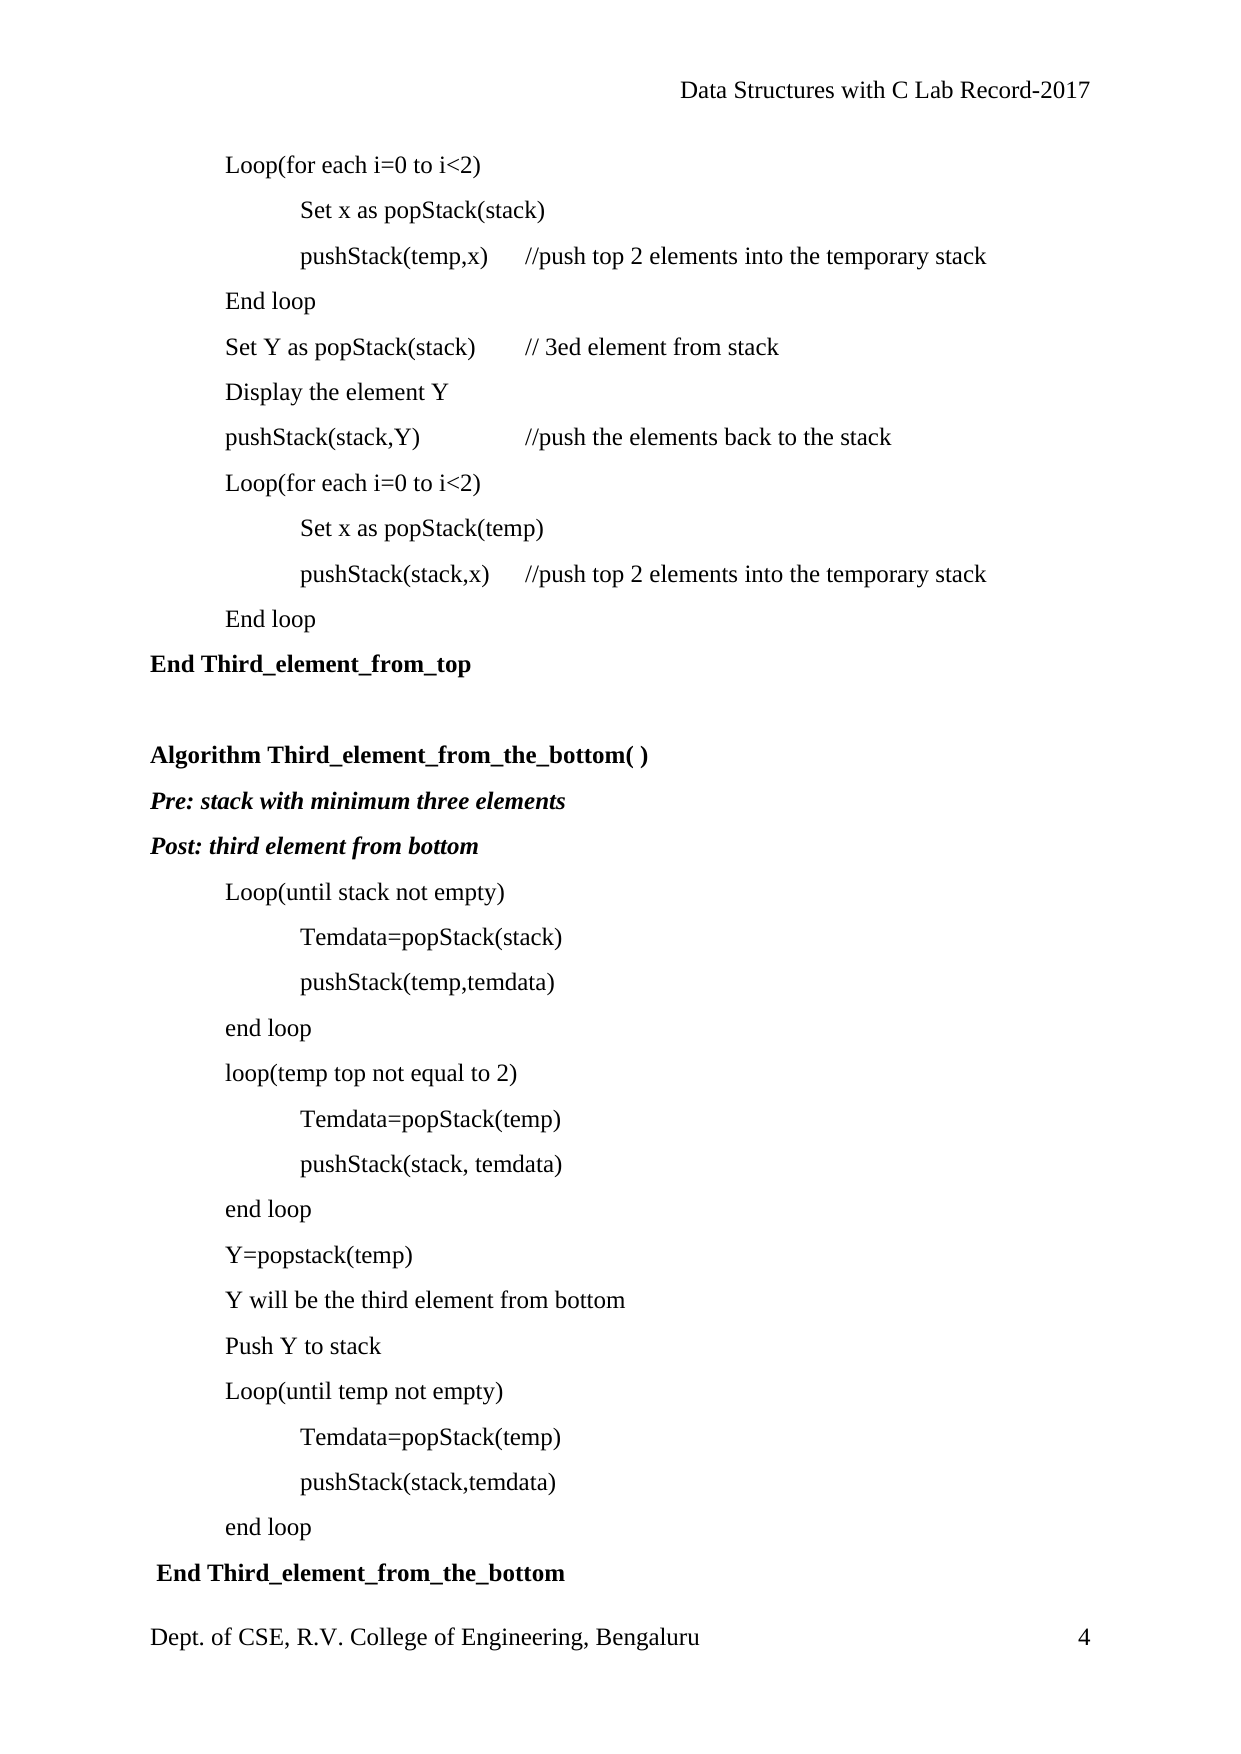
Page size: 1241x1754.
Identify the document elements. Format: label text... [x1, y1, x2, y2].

text end loop [150, 1512, 1090, 1541]
text End Third_element_from_the_bottom [150, 1558, 1090, 1587]
text Post: third element from bottom [150, 831, 1090, 860]
text Set x as popStack(temp) [225, 513, 1090, 542]
text Algorithm Third_element_from_the_bottom( ) [150, 740, 1090, 769]
text end loop [150, 1194, 1090, 1223]
text Display the element Y [225, 377, 1090, 406]
text Y will be the third element from bottom [150, 1285, 1090, 1314]
text Loop(until temp not empty) [150, 1376, 1090, 1405]
text Temdata=popStack(temp) [150, 1422, 1090, 1450]
text pushStack(stack,temdata) [150, 1467, 1090, 1496]
text end loop [150, 1013, 1090, 1042]
text Pre: stack with minimum three elements [150, 786, 1090, 814]
text Y=popstack(temp) [150, 1240, 1090, 1269]
text Loop(for each i=0 to i<2) [225, 468, 1090, 497]
text Loop(for each i=0 to i<2) [225, 150, 1090, 179]
text Set Y as popStack(stack) // 3ed element from stack [225, 332, 1090, 360]
text End loop [225, 604, 1090, 633]
text Set x as popStack(stack) [225, 195, 1090, 224]
text End loop [225, 286, 1090, 315]
text Loop(until stack not empty) [150, 877, 1090, 905]
text Push Y to stack [150, 1331, 1090, 1359]
text Temdata=popStack(stack) [150, 922, 1090, 951]
text pushStack(temp,x) //push top 2 elements into the temporary stack [225, 241, 1090, 269]
text loop(temp top not equal to 2) [150, 1058, 1090, 1087]
text Temdata=popStack(temp) [150, 1104, 1090, 1132]
text End Third_element_from_top [150, 649, 1090, 678]
text pushStack(temp,temdata) [150, 967, 1090, 996]
text pushStack(stack, temdata) [150, 1149, 1090, 1178]
text pushStack(stack,x) //push top 2 elements into the temporary stack [225, 559, 1090, 587]
text pushStack(stack,Y) //push the elements back to the stack [225, 422, 1090, 451]
